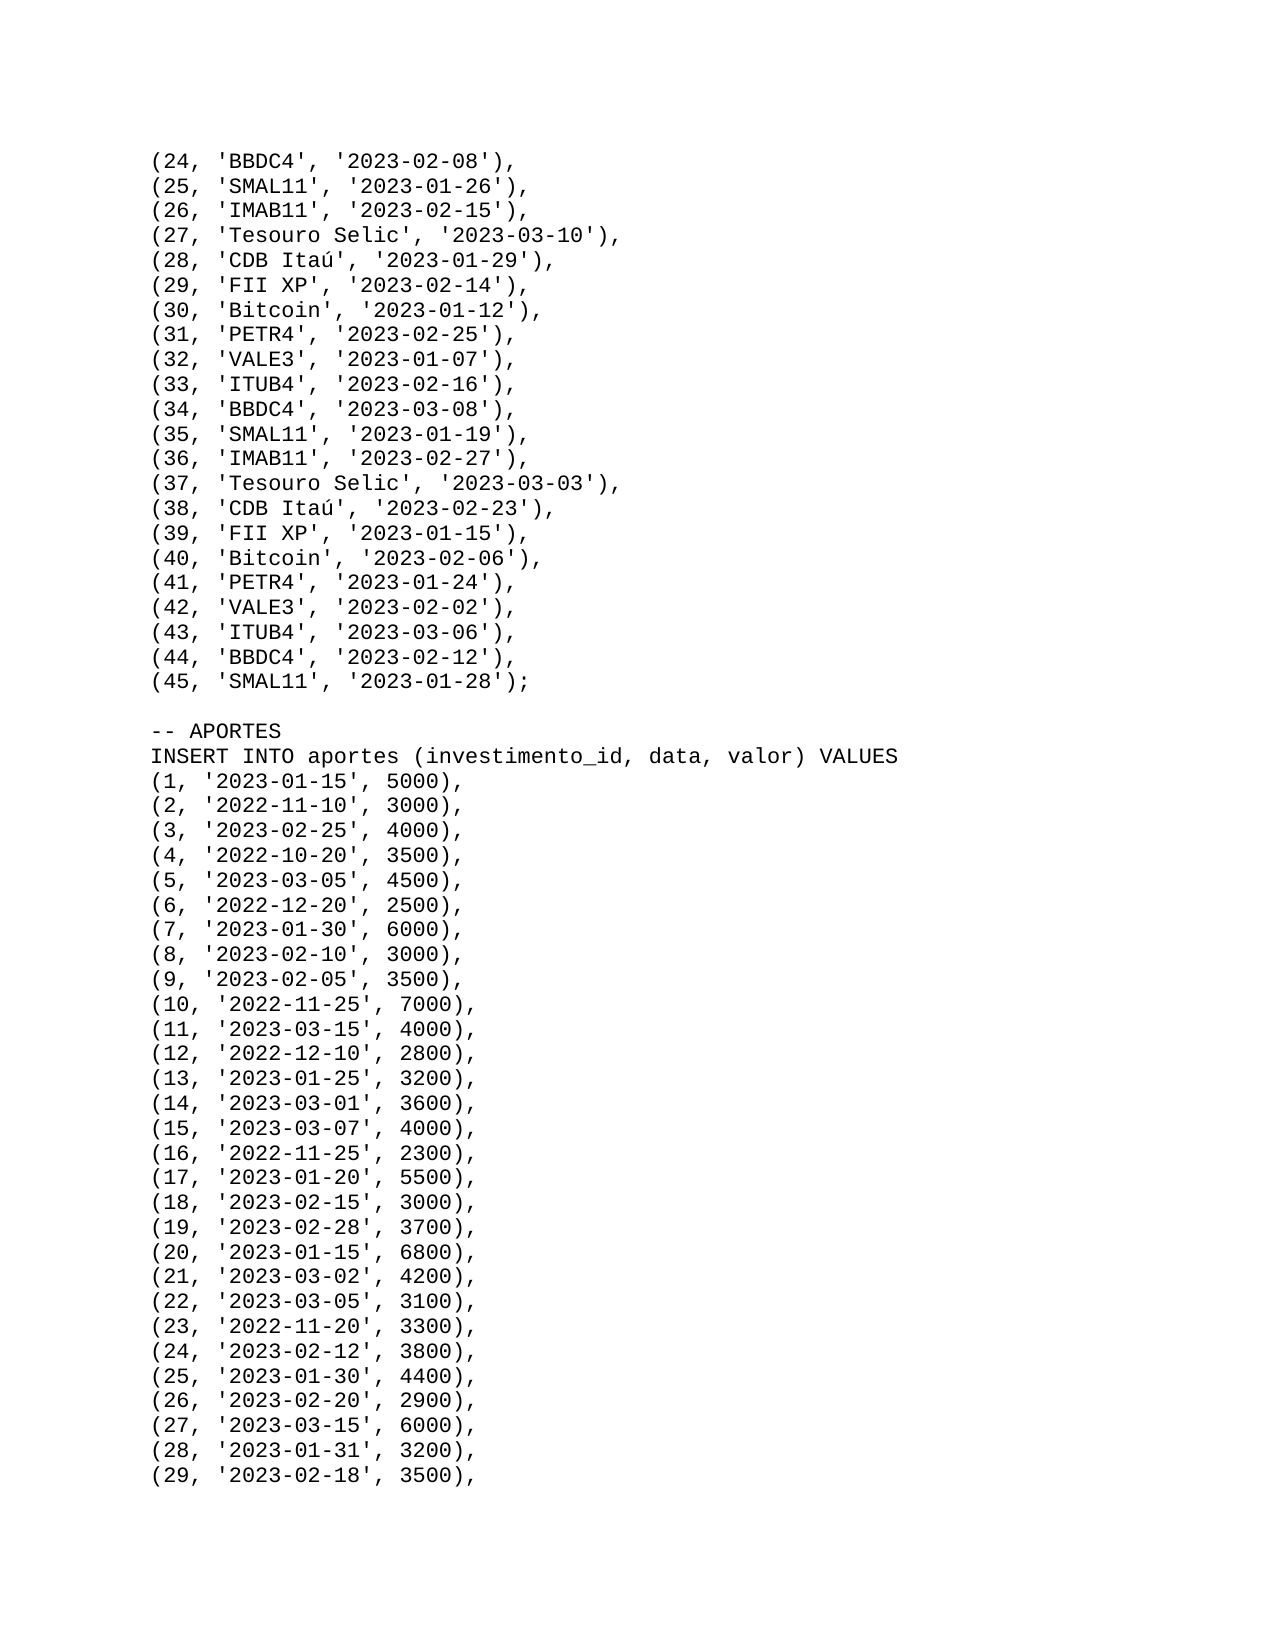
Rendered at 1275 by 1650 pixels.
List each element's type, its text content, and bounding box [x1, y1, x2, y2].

text (8, '2023-02-10', 3000), [150, 943, 1125, 968]
text (44, 'BBDC4', '2023-02-12'), [150, 646, 1125, 671]
text (5, '2023-03-05', 4500), [150, 869, 1125, 894]
text (16, '2022-11-25', 2300), [150, 1142, 1125, 1166]
text (19, '2023-02-28', 3700), [150, 1216, 1125, 1241]
text (12, '2022-12-10', 2800), [150, 1042, 1125, 1067]
text (18, '2023-02-15', 3000), [150, 1191, 1125, 1216]
text (33, 'ITUB4', '2023-02-16'), [150, 373, 1125, 398]
text (42, 'VALE3', '2023-02-02'), [150, 596, 1125, 621]
text (21, '2023-03-02', 4200), [150, 1266, 1125, 1290]
text (36, 'IMAB11', '2023-02-27'), [150, 447, 1125, 472]
text (25, 'SMAL11', '2023-01-26'), [150, 175, 1125, 199]
text -- APORTES [150, 720, 1125, 745]
text (28, '2023-01-31', 3200), [150, 1439, 1125, 1464]
text (1, '2023-01-15', 5000), [150, 770, 1125, 794]
text (34, 'BBDC4', '2023-03-08'), [150, 398, 1125, 423]
text (25, '2023-01-30', 4400), [150, 1365, 1125, 1389]
text (40, 'Bitcoin', '2023-02-06'), [150, 547, 1125, 571]
text (30, 'Bitcoin', '2023-01-12'), [150, 299, 1125, 323]
text (35, 'SMAL11', '2023-01-19'), [150, 423, 1125, 447]
text (31, 'PETR4', '2023-02-25'), [150, 323, 1125, 348]
text (24, '2023-02-12', 3800), [150, 1340, 1125, 1365]
text INSERT INTO aportes (investimento_id, data, valor) VALUES [150, 745, 1125, 770]
text (24, 'BBDC4', '2023-02-08'), [150, 150, 1125, 175]
text (29, '2023-02-18', 3500), [150, 1464, 1125, 1489]
text (27, 'Tesouro Selic', '2023-03-10'), [150, 224, 1125, 249]
text (37, 'Tesouro Selic', '2023-03-03'), [150, 472, 1125, 497]
text (28, 'CDB Itaú', '2023-01-29'), [150, 249, 1125, 274]
text (14, '2023-03-01', 3600), [150, 1092, 1125, 1117]
text (26, '2023-02-20', 2900), [150, 1389, 1125, 1414]
text (13, '2023-01-25', 3200), [150, 1067, 1125, 1092]
text (41, 'PETR4', '2023-01-24'), [150, 571, 1125, 596]
text (20, '2023-01-15', 6800), [150, 1241, 1125, 1266]
text (45, 'SMAL11', '2023-01-28'); [150, 671, 1125, 695]
text (7, '2023-01-30', 6000), [150, 918, 1125, 943]
text (11, '2023-03-15', 4000), [150, 1018, 1125, 1042]
text (26, 'IMAB11', '2023-02-15'), [150, 199, 1125, 224]
text (15, '2023-03-07', 4000), [150, 1117, 1125, 1142]
text (43, 'ITUB4', '2023-03-06'), [150, 621, 1125, 646]
text (10, '2022-11-25', 7000), [150, 993, 1125, 1018]
text (38, 'CDB Itaú', '2023-02-23'), [150, 497, 1125, 522]
text (17, '2023-01-20', 5500), [150, 1166, 1125, 1191]
text (29, 'FII XP', '2023-02-14'), [150, 274, 1125, 299]
text (27, '2023-03-15', 6000), [150, 1414, 1125, 1439]
text (2, '2022-11-10', 3000), [150, 794, 1125, 819]
text (3, '2023-02-25', 4000), [150, 819, 1125, 844]
text (39, 'FII XP', '2023-01-15'), [150, 522, 1125, 547]
text (23, '2022-11-20', 3300), [150, 1315, 1125, 1340]
text (4, '2022-10-20', 3500), [150, 844, 1125, 869]
text (9, '2023-02-05', 3500), [150, 968, 1125, 993]
text (6, '2022-12-20', 2500), [150, 894, 1125, 918]
text (22, '2023-03-05', 3100), [150, 1290, 1125, 1315]
text (32, 'VALE3', '2023-01-07'), [150, 348, 1125, 373]
